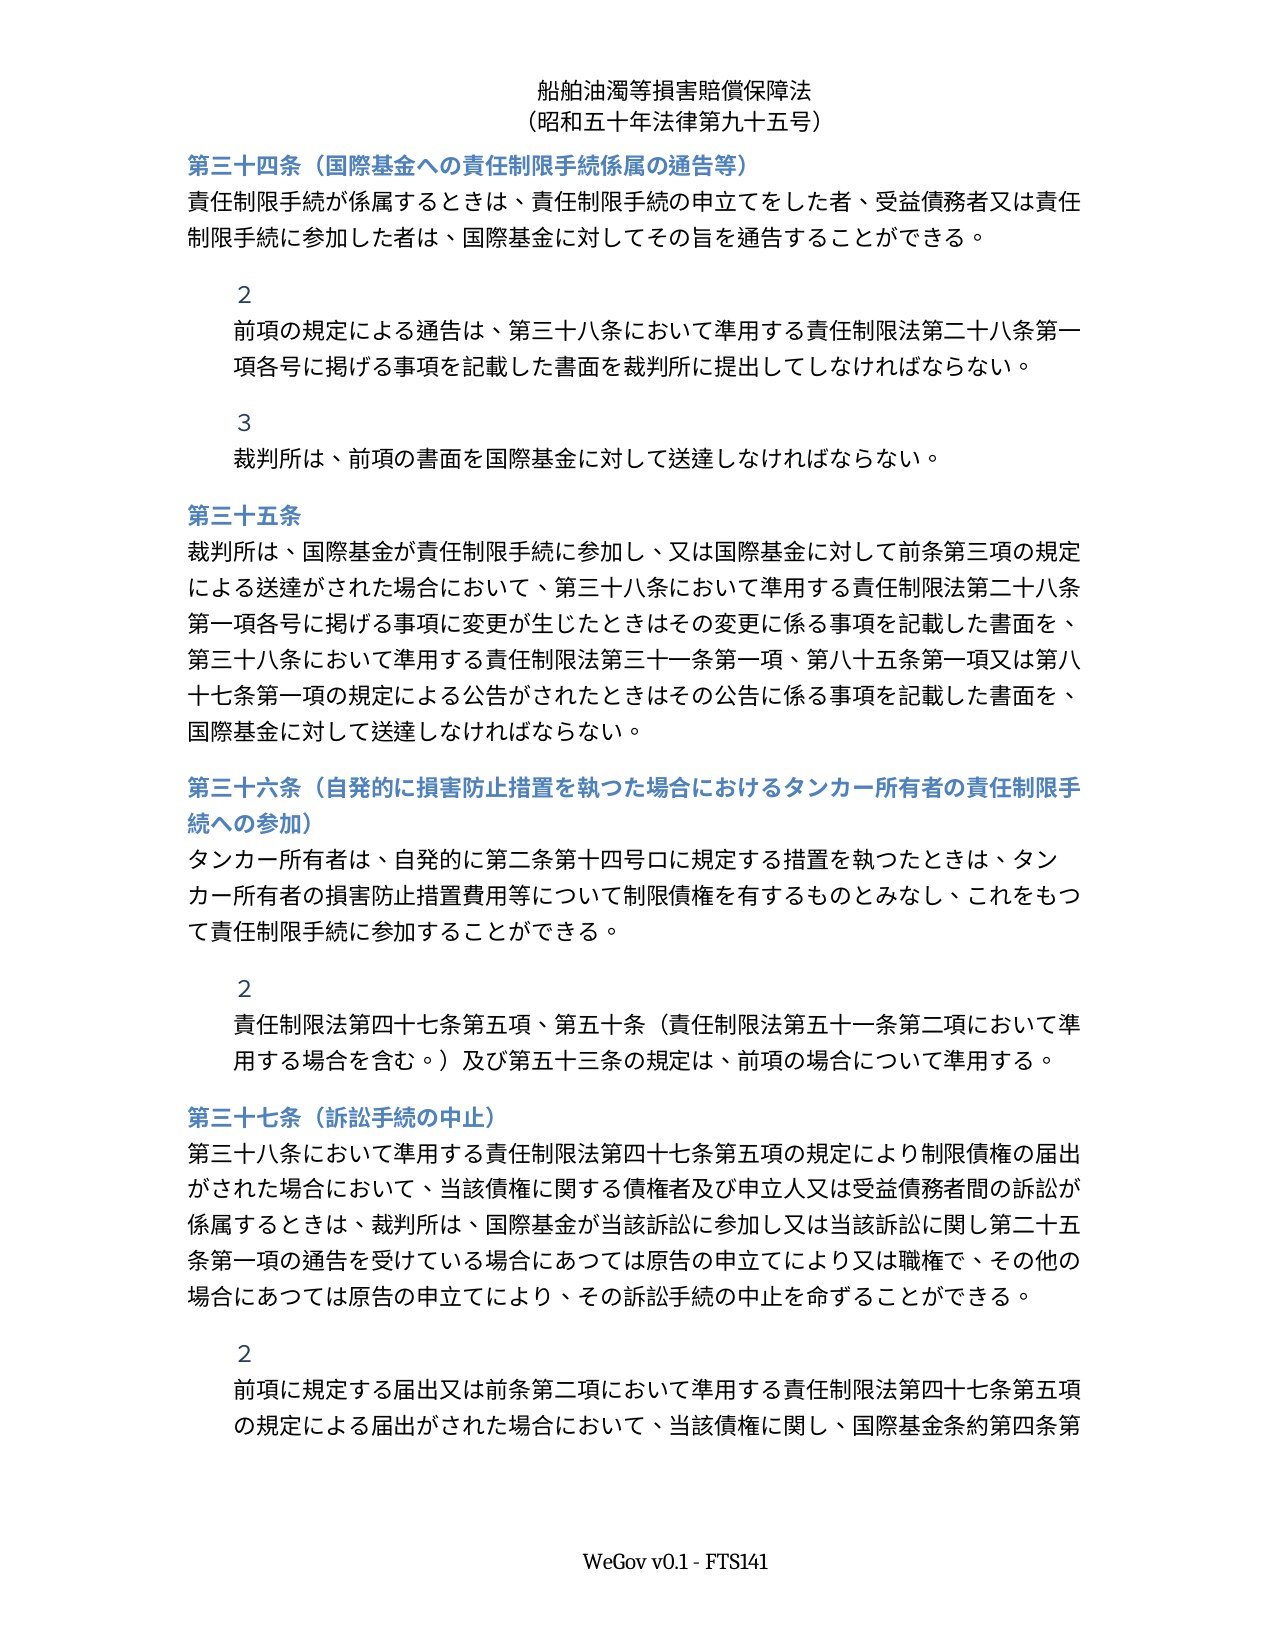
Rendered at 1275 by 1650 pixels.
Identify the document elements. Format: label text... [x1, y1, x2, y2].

text 前項に規定する届出又は前条第二項において準用する責任制限法第四十七条第五項の規定による届出がされた場合において、当該債権に関し、国際基金条約第四条第一項に規定する補償を求めるための国際基金に対する訴えが係属するときは、裁判所は、職権で、その訴訟手続の中止を命ずることができる。 [233, 1374, 1087, 1441]
subtitle ２ [233, 1338, 1087, 1369]
subtitle 第三十四条（国際基金への責任制限手続係属の通告等） [187, 150, 1087, 181]
subtitle 第三十七条（訴訟手続の中止） [187, 1102, 1087, 1133]
text 裁判所は、国際基金が責任制限手続に参加し、又は国際基金に対して前条第三項の規定による送達がされた場合において、第三十八条において準用する責任制限法第二十八条第一項各号に掲げる事項に変更が生じたときはその変更に係る事項を記載した書面を、第三十八条において準用する責任制限法第三十一条第一項、第八十五条第一項又は第八十七条第一項の規定による公告がされたときはその公告に係る事項を記載した書面を、国際基金に対して送達しなければならない。 [187, 536, 1087, 747]
subtitle ２ [233, 973, 1087, 1004]
text 責任制限手続が係属するときは、責任制限手続の申立てをした者、受益債務者又は責任制限手続に参加した者は、国際基金に対してその旨を通告することができる。 [187, 186, 1087, 253]
subtitle 第三十六条（自発的に損害防止措置を執つた場合におけるタンカー所有者の責任制限手続への参加） [187, 772, 1087, 839]
text 裁判所は、前項の書面を国際基金に対して送達しなければならない。 [233, 443, 1087, 474]
text 責任制限法第四十七条第五項、第五十条（責任制限法第五十一条第二項において準用する場合を含む。）及び第五十三条の規定は、前項の場合について準用する。 [233, 1009, 1087, 1076]
subtitle ２ [233, 279, 1087, 310]
text 第三十八条において準用する責任制限法第四十七条第五項の規定により制限債権の届出がされた場合において、当該債権に関する債権者及び申立人又は受益債務者間の訴訟が係属するときは、裁判所は、国際基金が当該訴訟に参加し又は当該訴訟に関し第二十五条第一項の通告を受けている場合にあつては原告の申立てにより又は職権で、その他の場合にあつては原告の申立てにより、その訴訟手続の中止を命ずることができる。 [187, 1137, 1087, 1312]
text タンカー所有者は、自発的に第二条第十四号ロに規定する措置を執つたときは、タンカー所有者の損害防止措置費用等について制限債権を有するものとみなし、これをもつて責任制限手続に参加することができる。 [187, 844, 1087, 947]
subtitle ３ [233, 407, 1087, 438]
text 前項の規定による通告は、第三十八条において準用する責任制限法第二十八条第一項各号に掲げる事項を記載した書面を裁判所に提出してしなければならない。 [233, 314, 1087, 382]
subtitle 第三十五条 [187, 500, 1087, 531]
